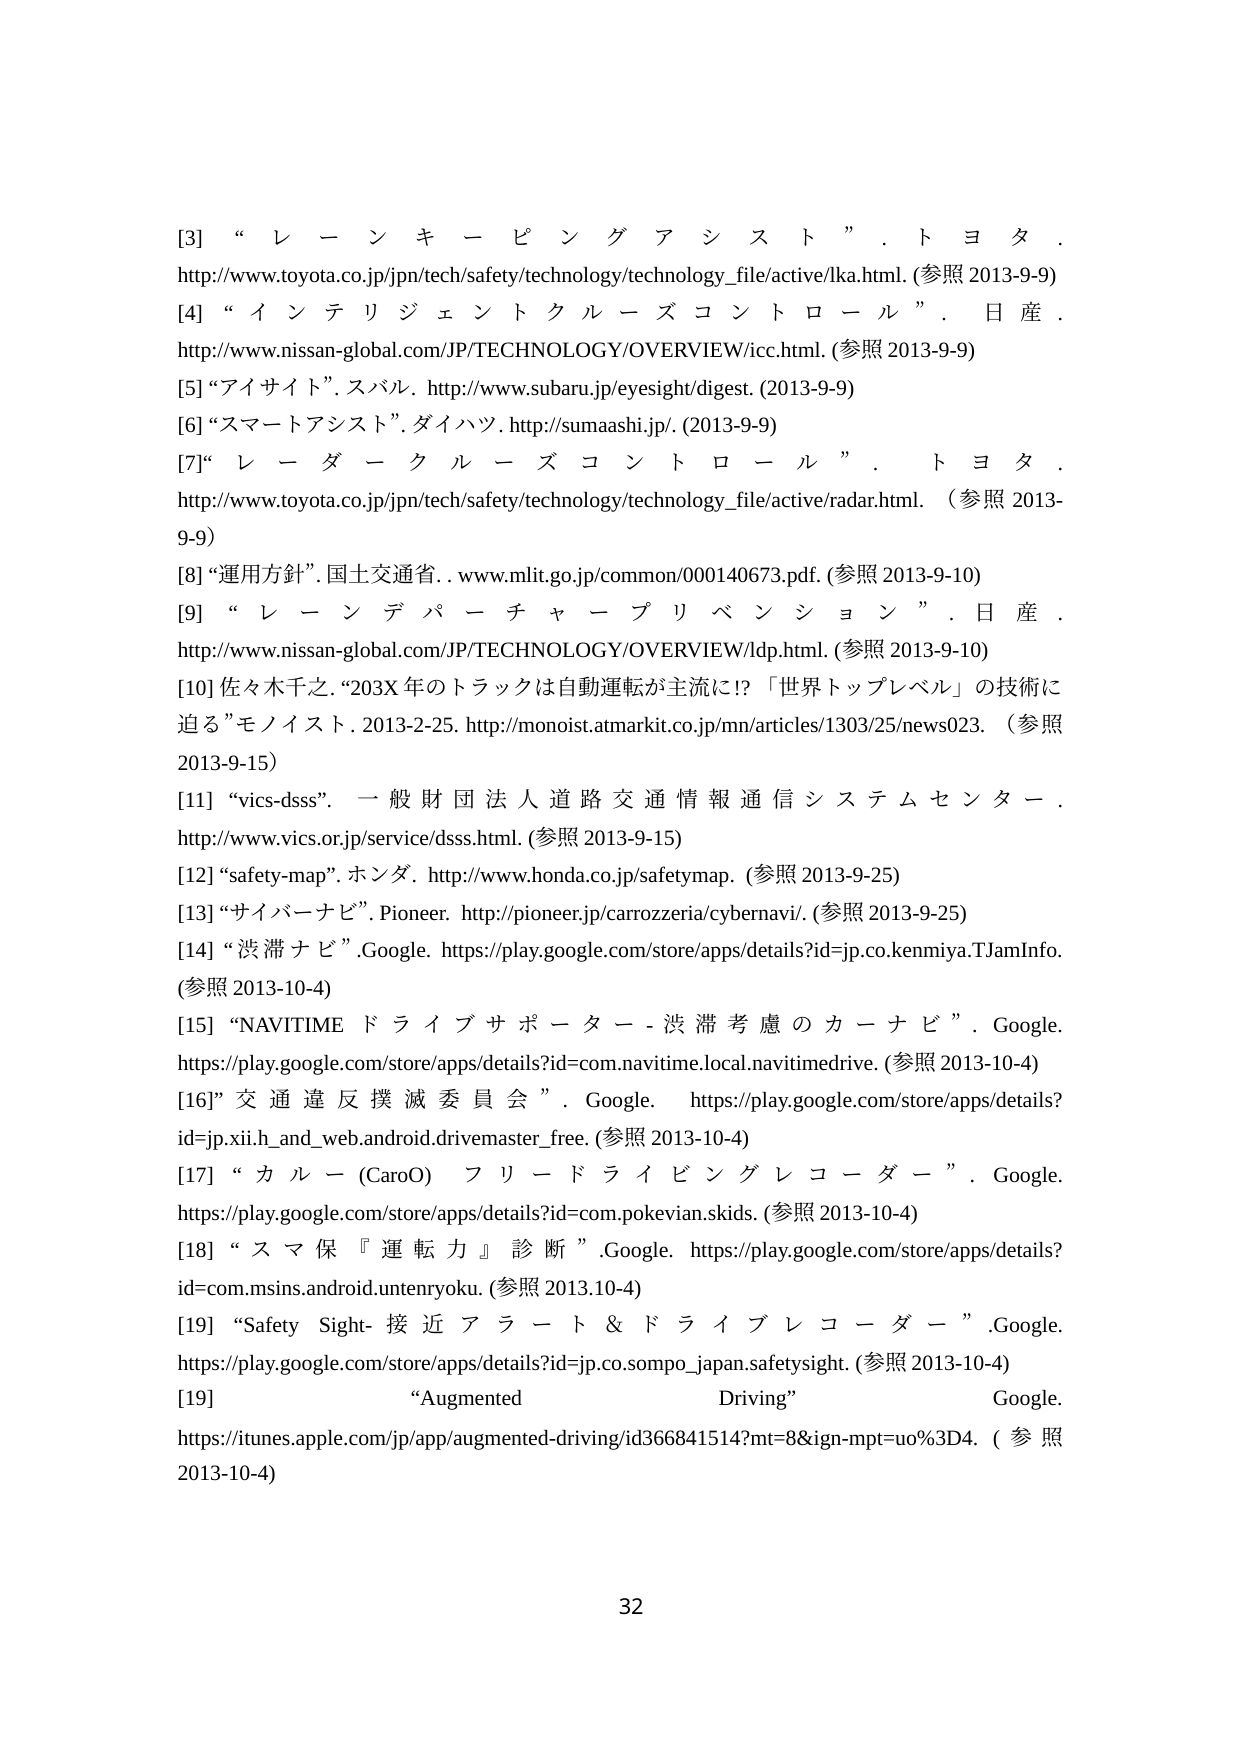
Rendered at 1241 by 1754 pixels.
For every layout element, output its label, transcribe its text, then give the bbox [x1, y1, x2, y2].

text [7]“レーダークルーズコントロール”. トヨタ. http://www.toyota.co.jp/jpn/tech/safety/technology/technology_file/active/radar.html. （参照2013-9-9） [177, 442, 1063, 554]
text [6] “スマートアシスト”. ダイハツ. http://sumaashi.jp/. (2013-9-9) [177, 404, 1063, 442]
text [10] 佐々木千之. “203X年のトラックは自動運転が主流に!? 「世界トップレベル」の技術に迫る”モノイスト. 2013-2-25. http://monoist.atmarkit.co.jp/mn/articles/1303/25/news023. （参照2013-9-15） [177, 667, 1063, 779]
text [16]”交通違反撲滅委員会”. Google. https://play.google.com/store/apps/details?id=jp.xii.h_and_web.android.drivemaster_free. (参照2013-10-4) [177, 1079, 1063, 1154]
text [15] “NAVITIMEドライブサポーター-渋滞考慮のカーナビ”. Google. https://play.google.com/store/apps/details?id=com.navitime.local.navitimedrive. (参照2013-10-4) [177, 1004, 1063, 1079]
text [13] “サイバーナビ”. Pioneer. http://pioneer.jp/carrozzeria/cybernavi/. (参照2013-9-25) [177, 892, 1063, 929]
text [14] “渋滞ナビ”.Google. https://play.google.com/store/apps/details?id=jp.co.kenmiya.TJamInfo. (参照2013-10-4) [177, 929, 1063, 1004]
text [9] “レーンデパーチャープリベンション”.日産. http://www.nissan-global.com/JP/TECHNOLOGY/OVERVIEW/ldp.html. (参照2013-9-10) [177, 592, 1063, 667]
text [19] “Augmented Driving” Google. https://itunes.apple.com/jp/app/augmented-driving/id366841514?mt=8&ign-mpt=uo%3D4. (参照2013-10-4) [177, 1379, 1063, 1492]
text [3] “レーンキーピングアシスト”.トヨタ. http://www.toyota.co.jp/jpn/tech/safety/technology/technology_file/active/lka.html. (参照2013-9-9) [177, 217, 1063, 292]
text [17] “カルー(CaroO) フリードライビングレコーダー”. Google. https://play.google.com/store/apps/details?id=com.pokevian.skids. (参照2013-10-4) [177, 1154, 1063, 1229]
text [8] “運用方針”. 国土交通省. . www.mlit.go.jp/common/000140673.pdf‎. (参照2013-9-10) [177, 554, 1063, 592]
text [5] “アイサイト”. スバル. http://www.subaru.jp/eyesight/digest. (2013-9-9) [177, 367, 1063, 404]
text [19] “Safety Sight-接近アラート＆ドライブレコーダー”.Google. https://play.google.com/store/apps/details?id=jp.co.sompo_japan.safetysight. (参照2013-10-4) [177, 1304, 1063, 1379]
text [4] “インテリジェントクルーズコントロール”. 日産. http://www.nissan-global.com/JP/TECHNOLOGY/OVERVIEW/icc.html. (参照2013-9-9) [177, 292, 1063, 367]
text [18] “スマ保『運転力』診断”.Google. https://play.google.com/store/apps/details?id=com.msins.android.untenryoku. (参照2013.10-4) [177, 1229, 1063, 1304]
text [12] “safety-map”. ホンダ. http://www.honda.co.jp/safetymap. (参照2013-9-25) [177, 854, 1063, 892]
text [11] “vics-dsss”. 一般財団法人道路交通情報通信システムセンター. http://www.vics.or.jp/service/dsss.html. (参照2013-9-15) [177, 779, 1063, 854]
